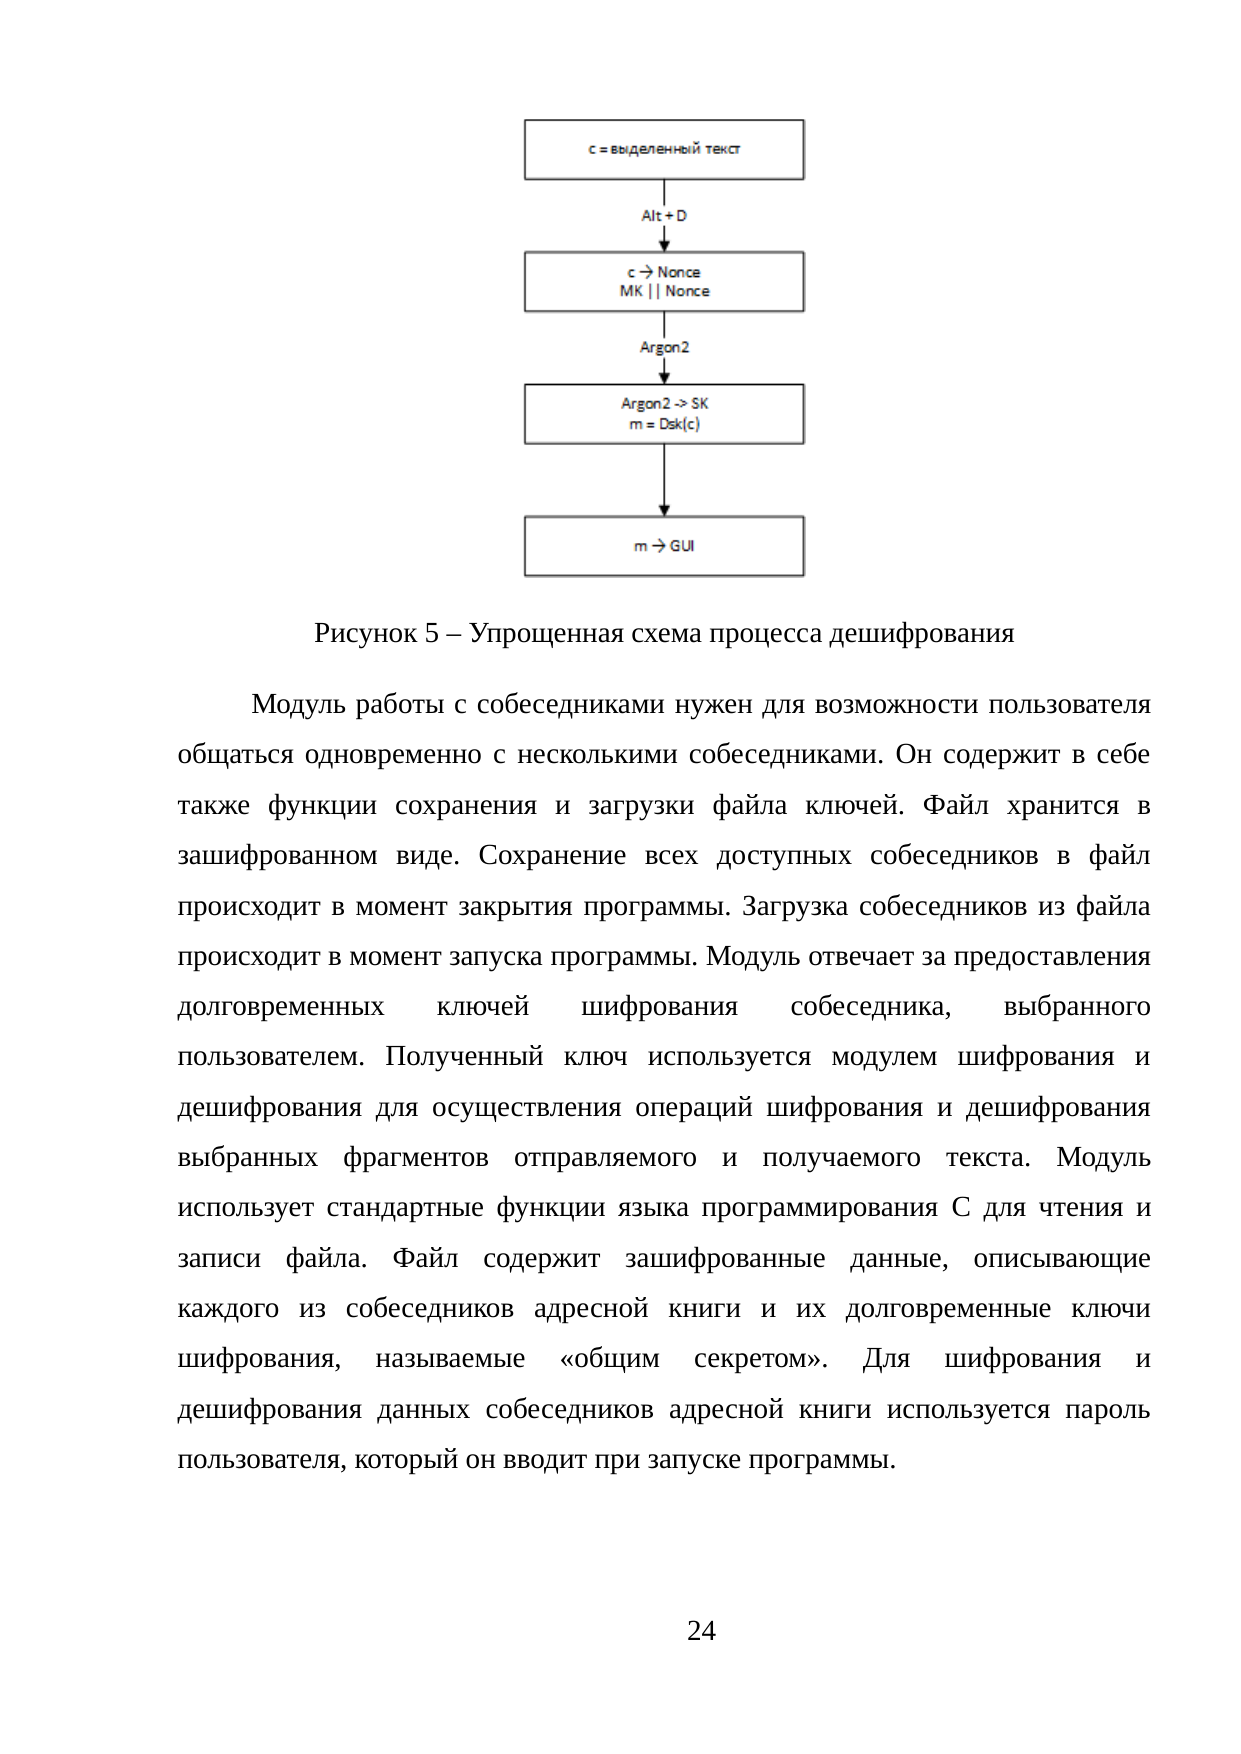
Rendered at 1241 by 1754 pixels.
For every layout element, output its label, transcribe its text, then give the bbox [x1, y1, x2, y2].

text Модуль работы с собеседниками нужен для возможности пользователя общаться одновременно с несколькими собеседниками. Он содержит в себе также функции сохранения и загрузки файла ключей. Файл хранится в зашифрованном виде. Сохранение всех доступных собеседников в файл происходит в момент закрытия программы. Загрузка собеседников из файла происходит в момент запуска программы. Модуль отвечает за предоставления долговременных ключей шифрования собеседника, выбранного пользователем. Полученный ключ используется модулем шифрования и дешифрования для осуществления операций шифрования и дешифрования выбранных фрагментов отправляемого и получаемого текста. Модуль использует стандартные функции языка программирования C для чтения и записи файла. Файл содержит зашифрованные данные, описывающие каждого из собеседников адресной книги и их долговременные ключи шифрования, называемые «общим секретом». Для шифрования и дешифрования данных собеседников адресной книги используется пароль пользователя, который он вводит при запуске программы. [177, 686, 1152, 1474]
text Рисунок 5 – Упрощенная схема процесса дешифрования [177, 615, 1152, 649]
picture [523, 118, 806, 578]
